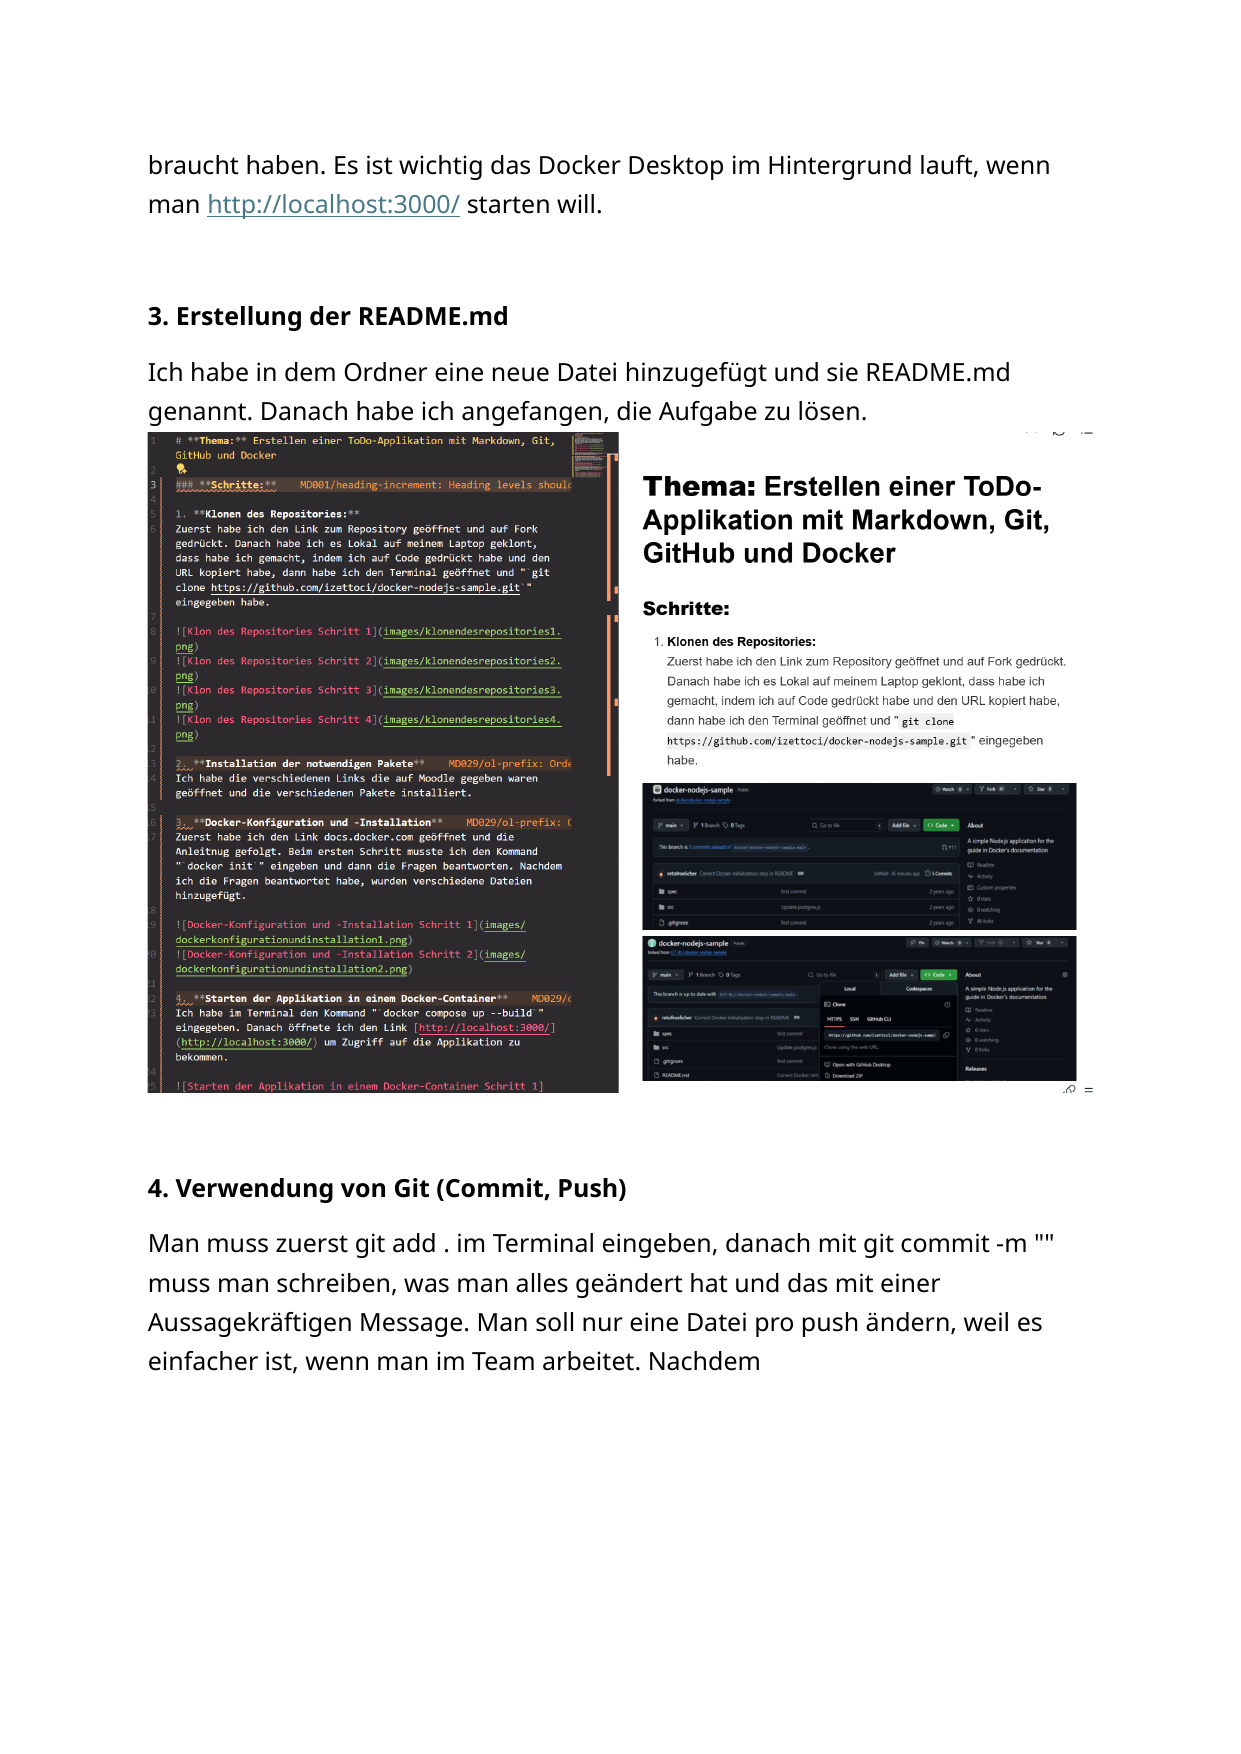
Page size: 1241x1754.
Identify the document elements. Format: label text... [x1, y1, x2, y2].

text 3. Erstellung der README.md [148, 298, 1093, 332]
text 4. Verwendung von Git (Commit, Push) [148, 1170, 1093, 1204]
picture [147, 432, 1093, 1093]
text Ich habe in dem Ordner eine neue Datei hinzugefügt und sie README.md genannt. Danach habe ich angefangen, die Aufgabe zu lösen. [148, 354, 1093, 432]
text Man muss zuerst git add . im Terminal eingeben, danach mit git commit -m "" muss man schreiben, was man alles geändert hat und das mit einer Aussagekräftigen Message. Man soll nur eine Datei pro push ändern, weil es einfacher ist, wenn man im Team arbeitet. Nachdem [148, 1226, 1093, 1378]
